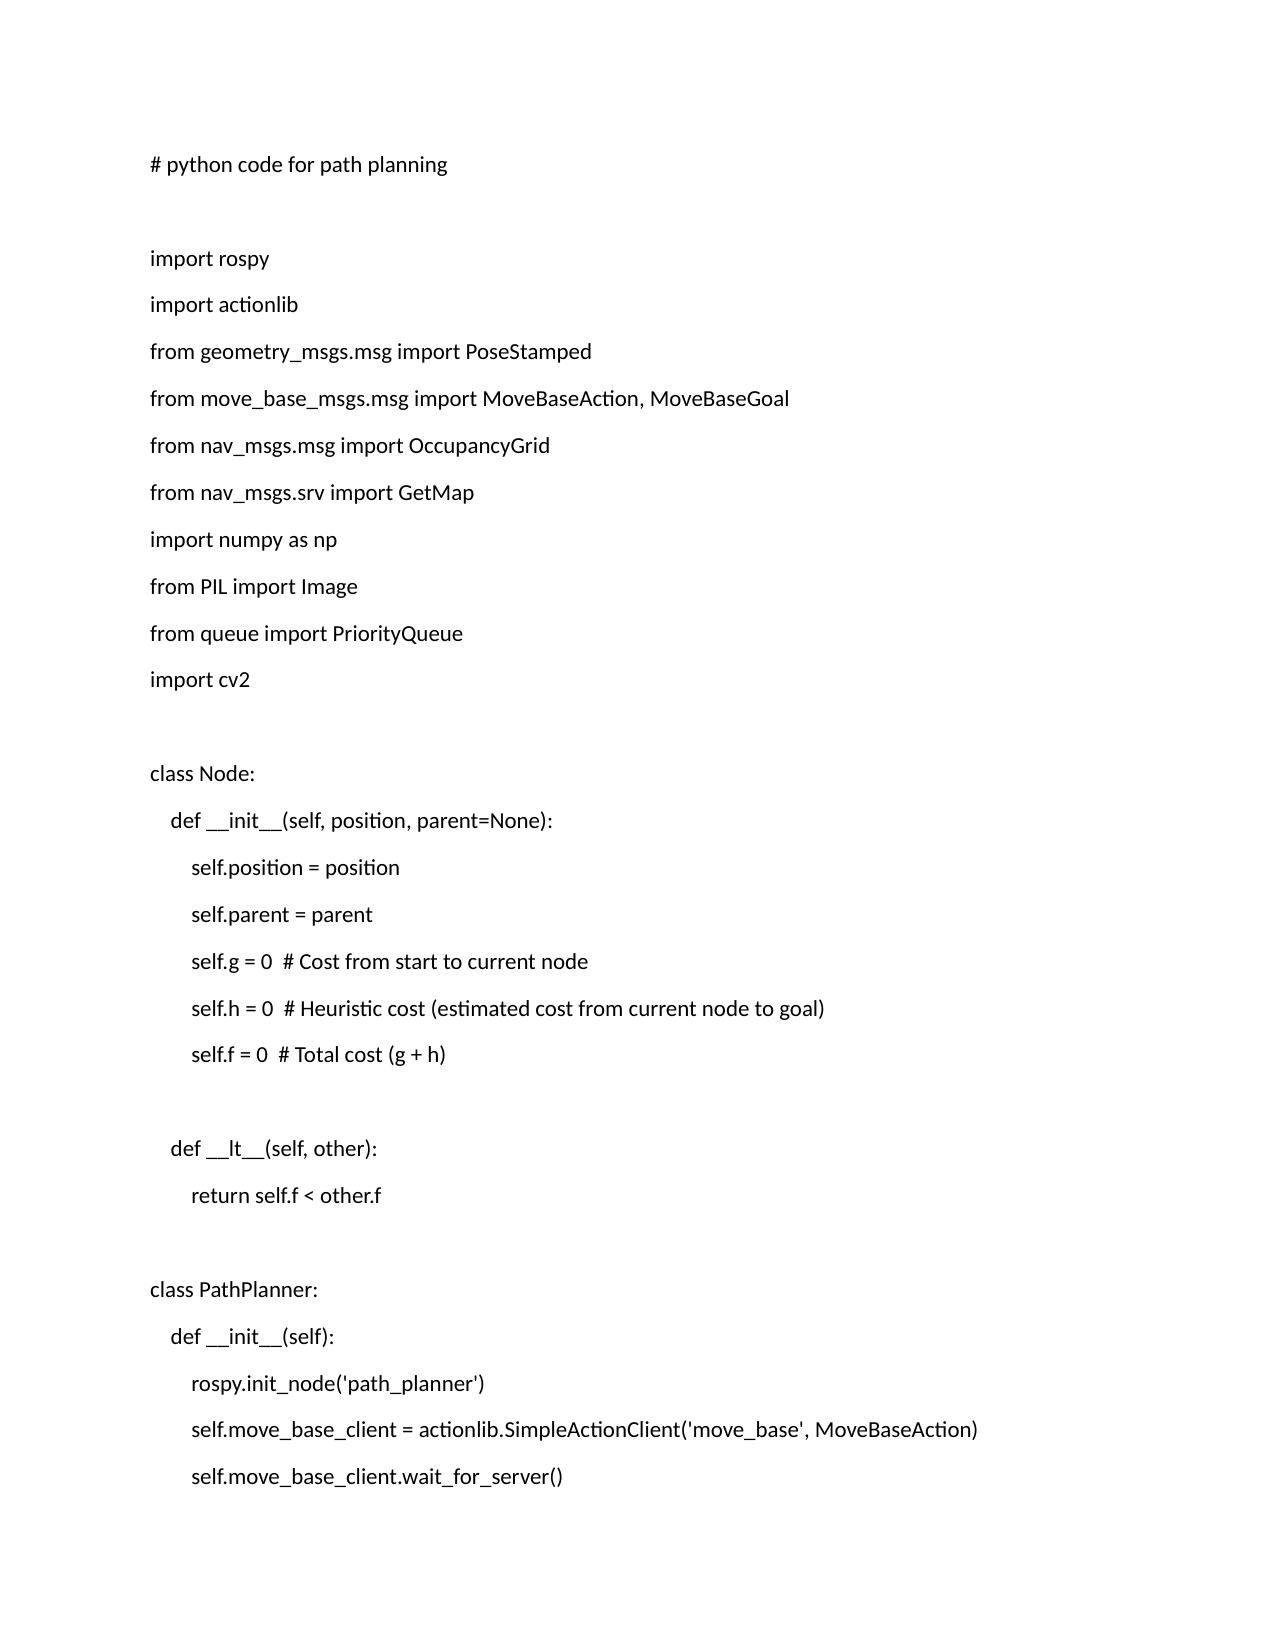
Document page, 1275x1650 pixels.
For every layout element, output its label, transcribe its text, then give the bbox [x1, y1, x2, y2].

text self.g = 0 # Cost from start to current node [150, 947, 1125, 975]
text self.move_base_client.wait_for_server() [150, 1462, 1125, 1491]
text def __lt__(self, other): [150, 1134, 1125, 1162]
text return self.f < other.f [150, 1181, 1125, 1209]
text self.move_base_client = actionlib.SimpleActionClient('move_base', MoveBaseAction) [150, 1416, 1125, 1444]
text from move_base_msgs.msg import MoveBaseAction, MoveBaseGoal [150, 384, 1125, 412]
text self.position = position [150, 853, 1125, 881]
text import actionlib [150, 291, 1125, 319]
text self.h = 0 # Heuristic cost (estimated cost from current node to goal) [150, 994, 1125, 1022]
text from nav_msgs.msg import OccupancyGrid [150, 431, 1125, 459]
text def __init__(self, position, parent=None): [150, 806, 1125, 834]
text from PIL import Image [150, 572, 1125, 600]
text self.f = 0 # Total cost (g + h) [150, 1041, 1125, 1069]
text import numpy as np [150, 525, 1125, 553]
text rospy.init_node('path_planner') [150, 1369, 1125, 1397]
text from nav_msgs.srv import GetMap [150, 478, 1125, 506]
text class Node: [150, 759, 1125, 787]
text import rospy [150, 244, 1125, 272]
text self.parent = parent [150, 900, 1125, 928]
text import cv2 [150, 666, 1125, 694]
text # python code for path planning [150, 150, 1125, 178]
text from geometry_msgs.msg import PoseStamped [150, 337, 1125, 366]
text from queue import PriorityQueue [150, 619, 1125, 647]
text def __init__(self): [150, 1322, 1125, 1350]
text class PathPlanner: [150, 1275, 1125, 1303]
